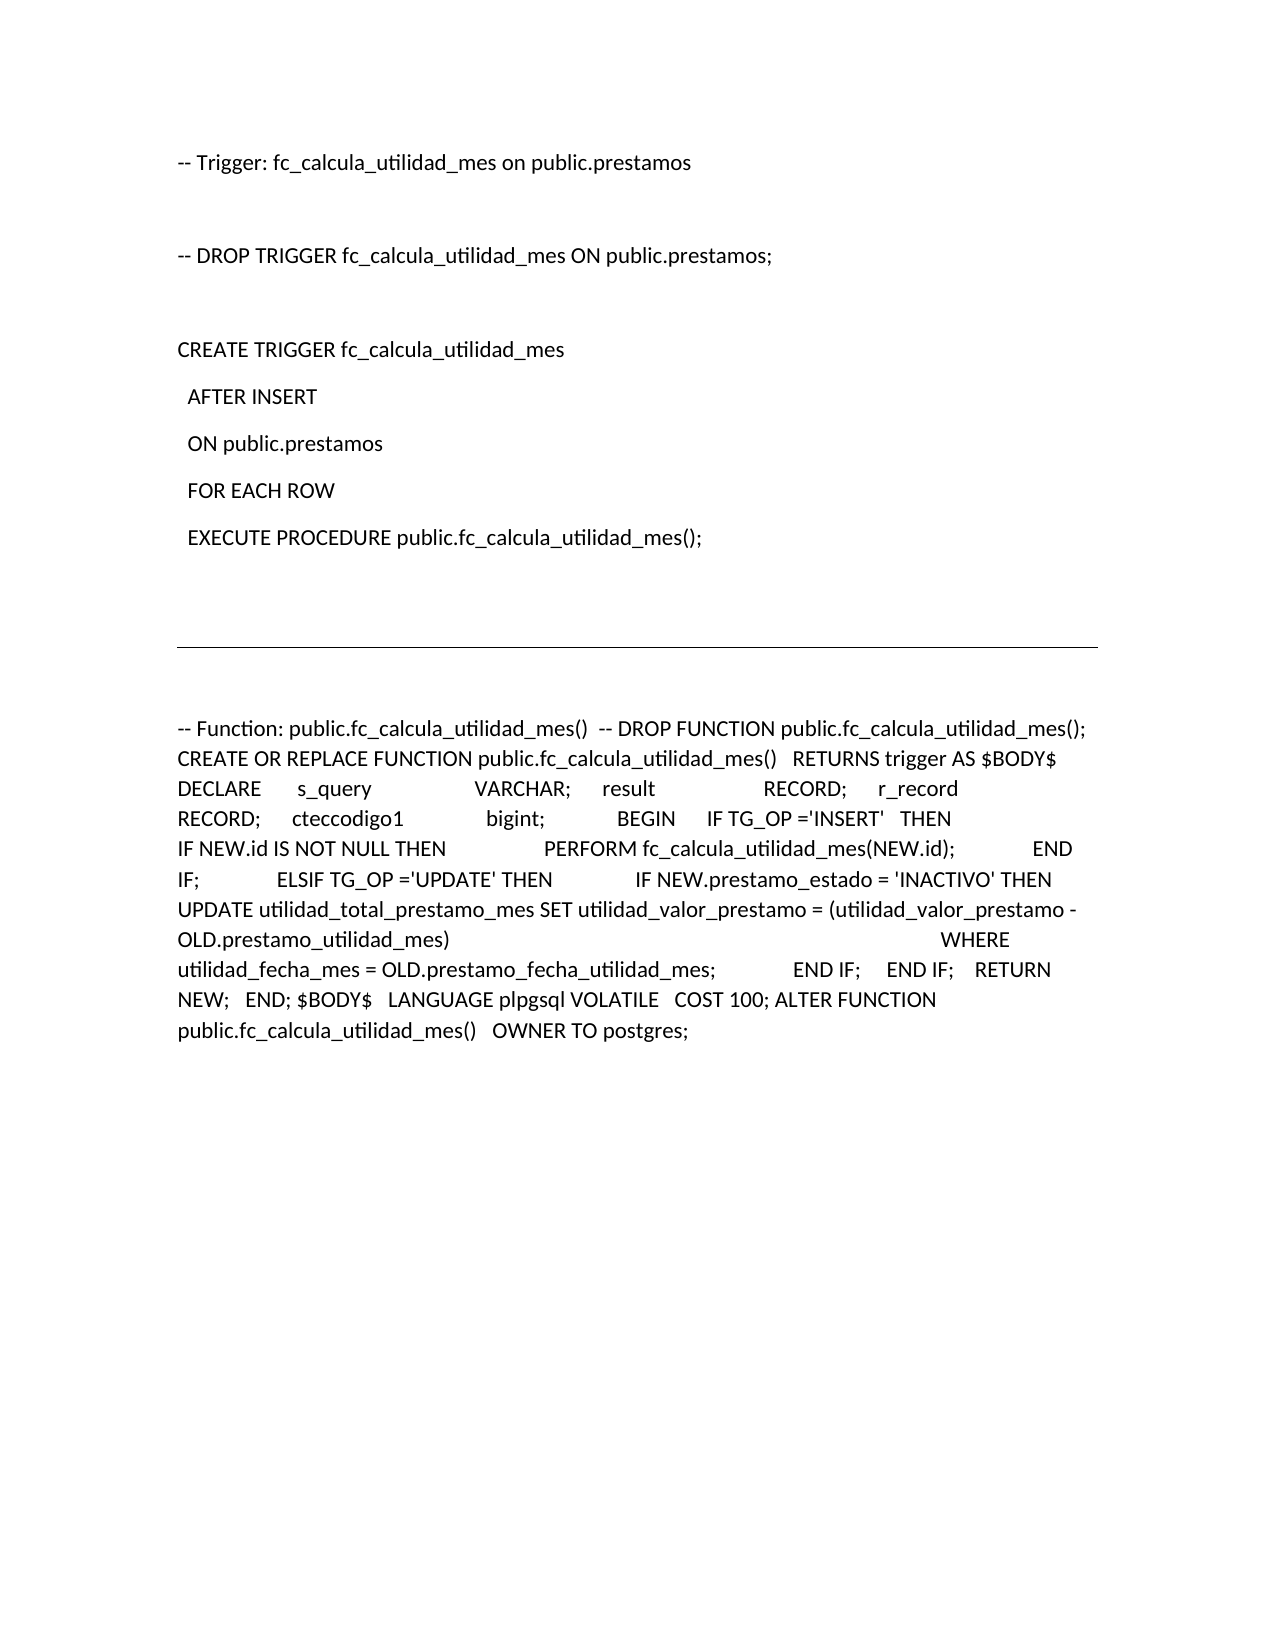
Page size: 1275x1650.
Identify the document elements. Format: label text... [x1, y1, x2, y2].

text FOR EACH ROW [177, 476, 1098, 504]
text -- Function: public.fc_calcula_utilidad_mes() -- DROP FUNCTION public.fc_calcula_utilidad_mes(); CREATE OR REPLACE FUNCTION public.fc_calcula_utilidad_mes() RETURNS trigger AS $BODY$ DECLARE s_query VARCHAR; result RECORD; r_record RECORD; cteccodigo1 bigint; BEGIN IF TG_OP ='INSERT' THEN IF NEW.id IS NOT NULL THEN PERFORM fc_calcula_utilidad_mes(NEW.id); END IF; ELSIF TG_OP ='UPDATE' THEN IF NEW.prestamo_estado = 'INACTIVO' THEN UPDATE utilidad_total_prestamo_mes SET utilidad_valor_prestamo = (utilidad_valor_prestamo - OLD.prestamo_utilidad_mes) WHERE utilidad_fecha_mes = OLD.prestamo_fecha_utilidad_mes; END IF; END IF; RETURN NEW; END; $BODY$ LANGUAGE plpgsql VOLATILE COST 100; ALTER FUNCTION public.fc_calcula_utilidad_mes() OWNER TO postgres; [177, 714, 1098, 1044]
text -- Trigger: fc_calcula_utilidad_mes on public.prestamos [177, 148, 1098, 176]
text EXECUTE PROCEDURE public.fc_calcula_utilidad_mes(); [177, 523, 1098, 551]
text -- DROP TRIGGER fc_calcula_utilidad_mes ON public.prestamos; [177, 241, 1098, 269]
text AFTER INSERT [177, 382, 1098, 410]
text ON public.prestamos [177, 429, 1098, 457]
text CREATE TRIGGER fc_calcula_utilidad_mes [177, 335, 1098, 363]
